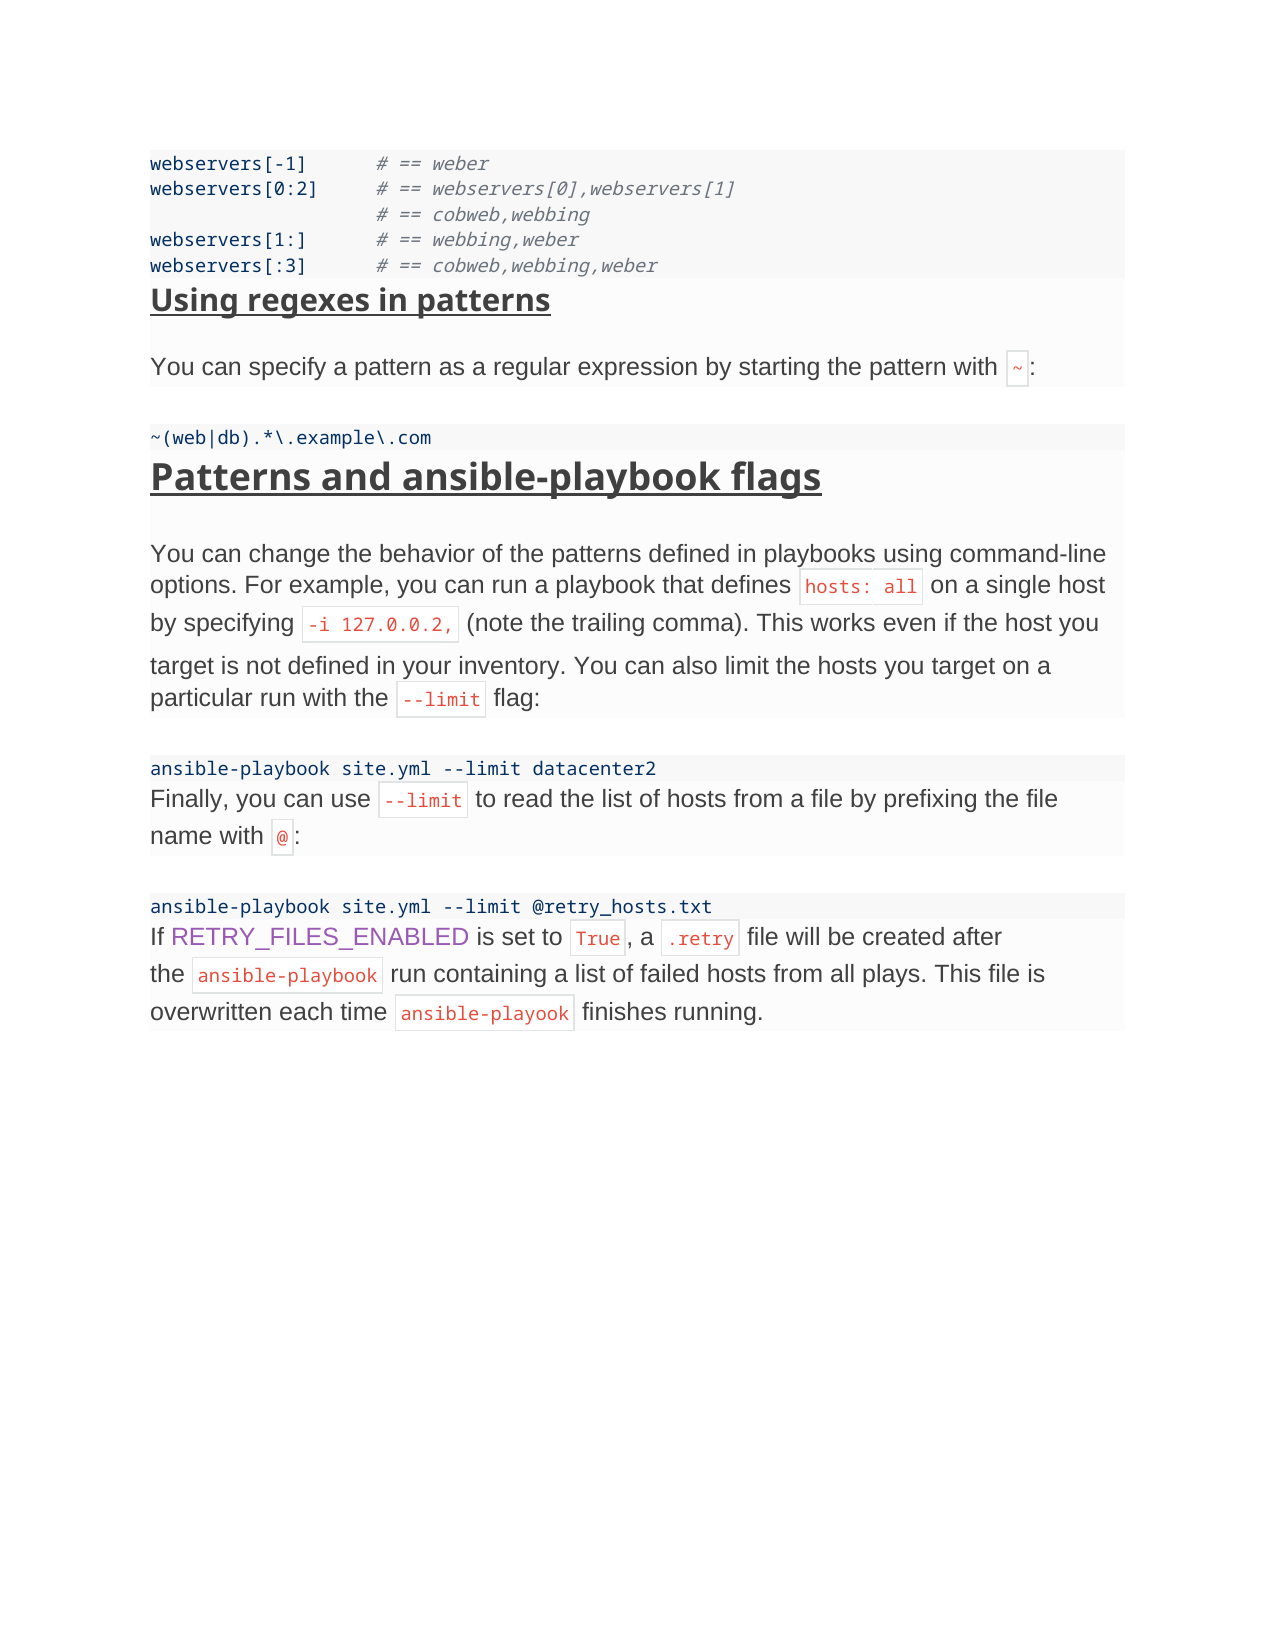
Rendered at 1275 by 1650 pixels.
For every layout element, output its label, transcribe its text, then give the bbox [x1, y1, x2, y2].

text You can specify a pattern as a regular expression by starting the pattern with ~: [150, 349, 1125, 387]
text Finally, you can use --limit to read the list of hosts from a file by prefixing the file name with @: [150, 781, 1125, 856]
text webservers[:3] # == cobweb,webbing,weber [150, 252, 1125, 278]
text ~(web|db).*\.example\.com [150, 424, 1125, 450]
subtitle Using regexes in patterns [150, 278, 1125, 320]
text ansible-playbook site.yml --limit datacenter2 [150, 755, 1125, 781]
text # == cobweb,webbing [150, 201, 1125, 227]
text webservers[1:] # == webbing,weber [150, 227, 1125, 252]
text webservers[-1] # == weber [150, 150, 1125, 176]
text You can change the behavior of the patterns defined in playbooks using command-line options. For example, you can run a playbook that defines hosts: all on a single host by specifying -i 127.0.0.2, (note the trailing comma). This works even if the host you target is not defined in your inventory. You can also limit the hosts you target on a particular run with the --limit flag: [150, 530, 1125, 718]
text If RETRY_FILES_ENABLED is set to True, a .retry file will be created after the ansible-playbook run containing a list of failed hosts from all plays. This file is overwritten each time ansible-playook finishes running. [150, 919, 1125, 1031]
subtitle Patterns and ansible-playbook flags [150, 450, 1125, 501]
text ansible-playbook site.yml --limit @retry_hosts.txt [150, 893, 1125, 919]
text webservers[0:2] # == webservers[0],webservers[1] [150, 176, 1125, 201]
